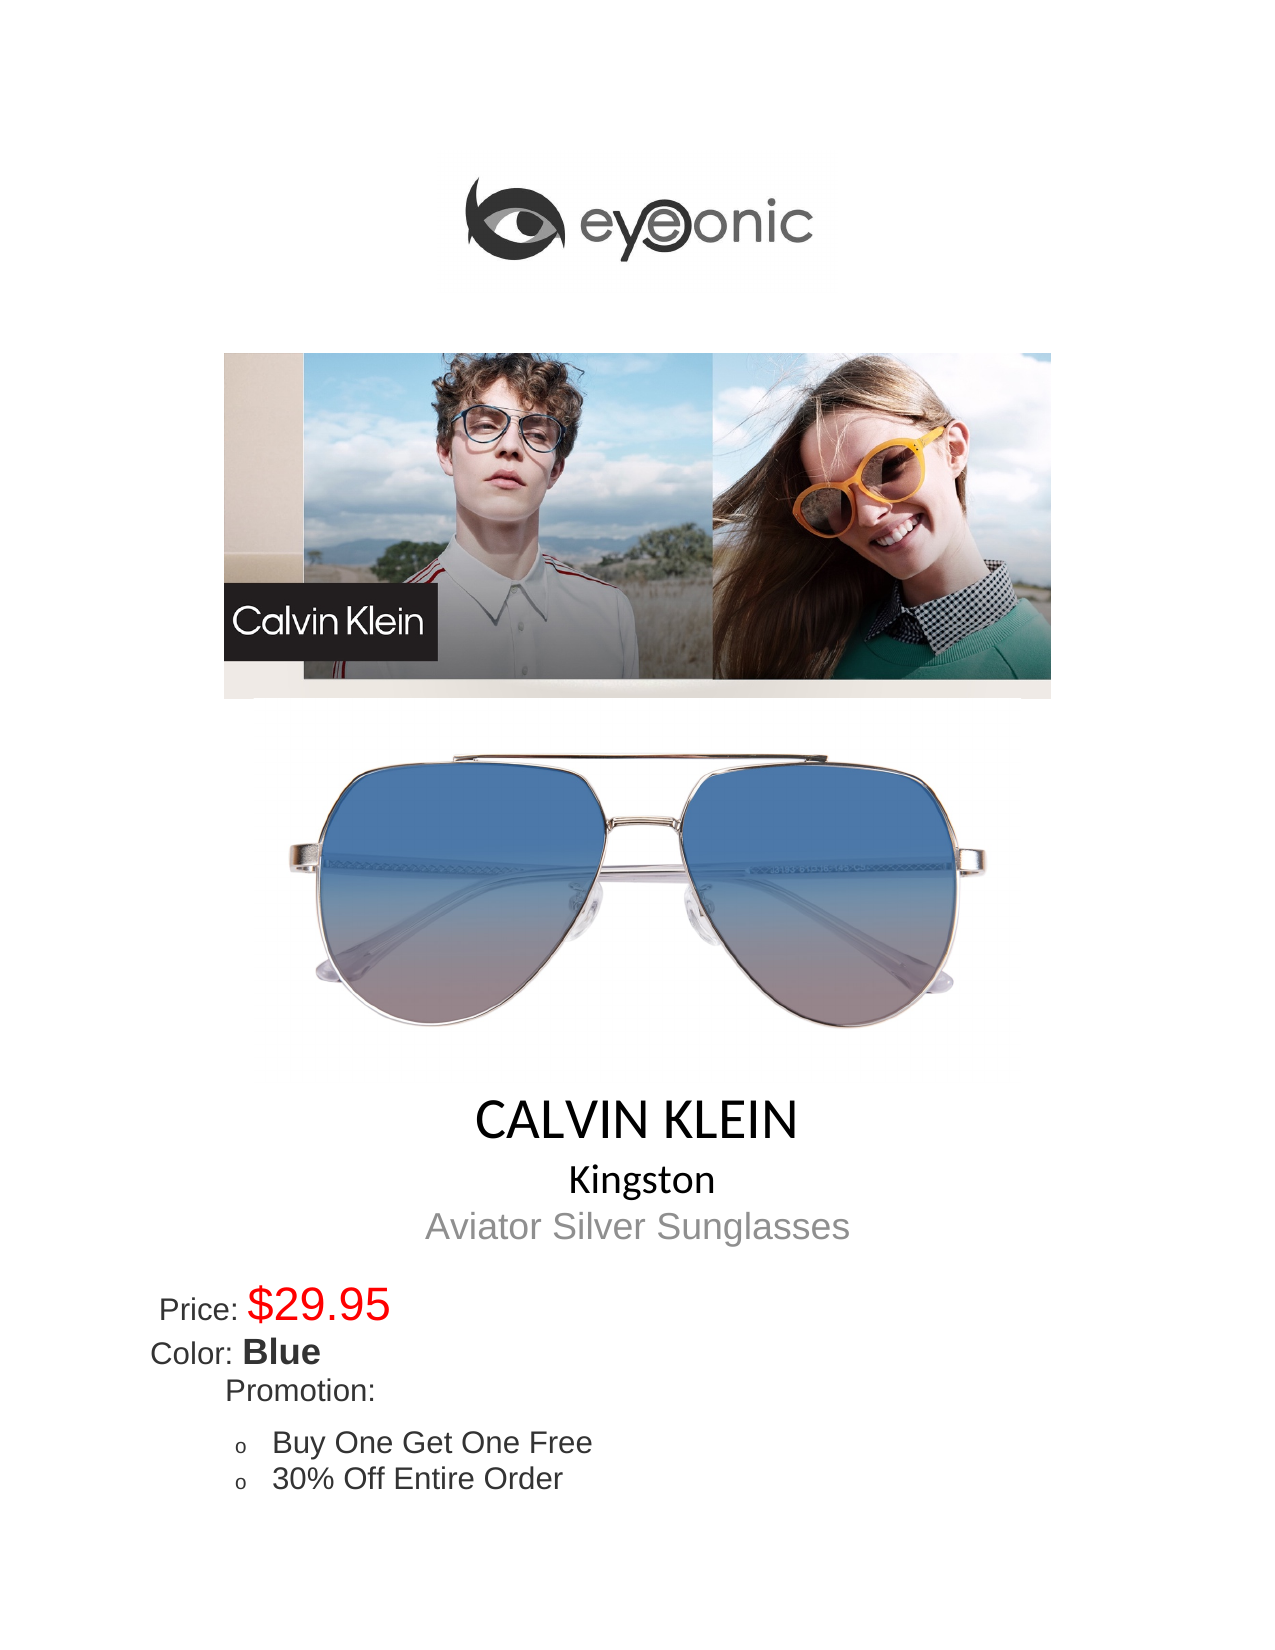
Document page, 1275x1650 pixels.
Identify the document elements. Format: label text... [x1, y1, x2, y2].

text Promotion: [225, 1372, 1125, 1408]
text Kingston [150, 1153, 1125, 1204]
picture [224, 353, 1051, 1083]
picture [436, 150, 839, 293]
text Price: $29.95 [150, 1277, 1125, 1331]
subtitle Aviator Silver Sunglasses [150, 1204, 1125, 1247]
list 30% Off Entire Order [234, 1460, 1125, 1496]
list Buy One Get One Free [234, 1424, 1125, 1460]
text Color: Blue [150, 1331, 1125, 1372]
text CALVIN KLEIN [150, 1082, 1125, 1153]
